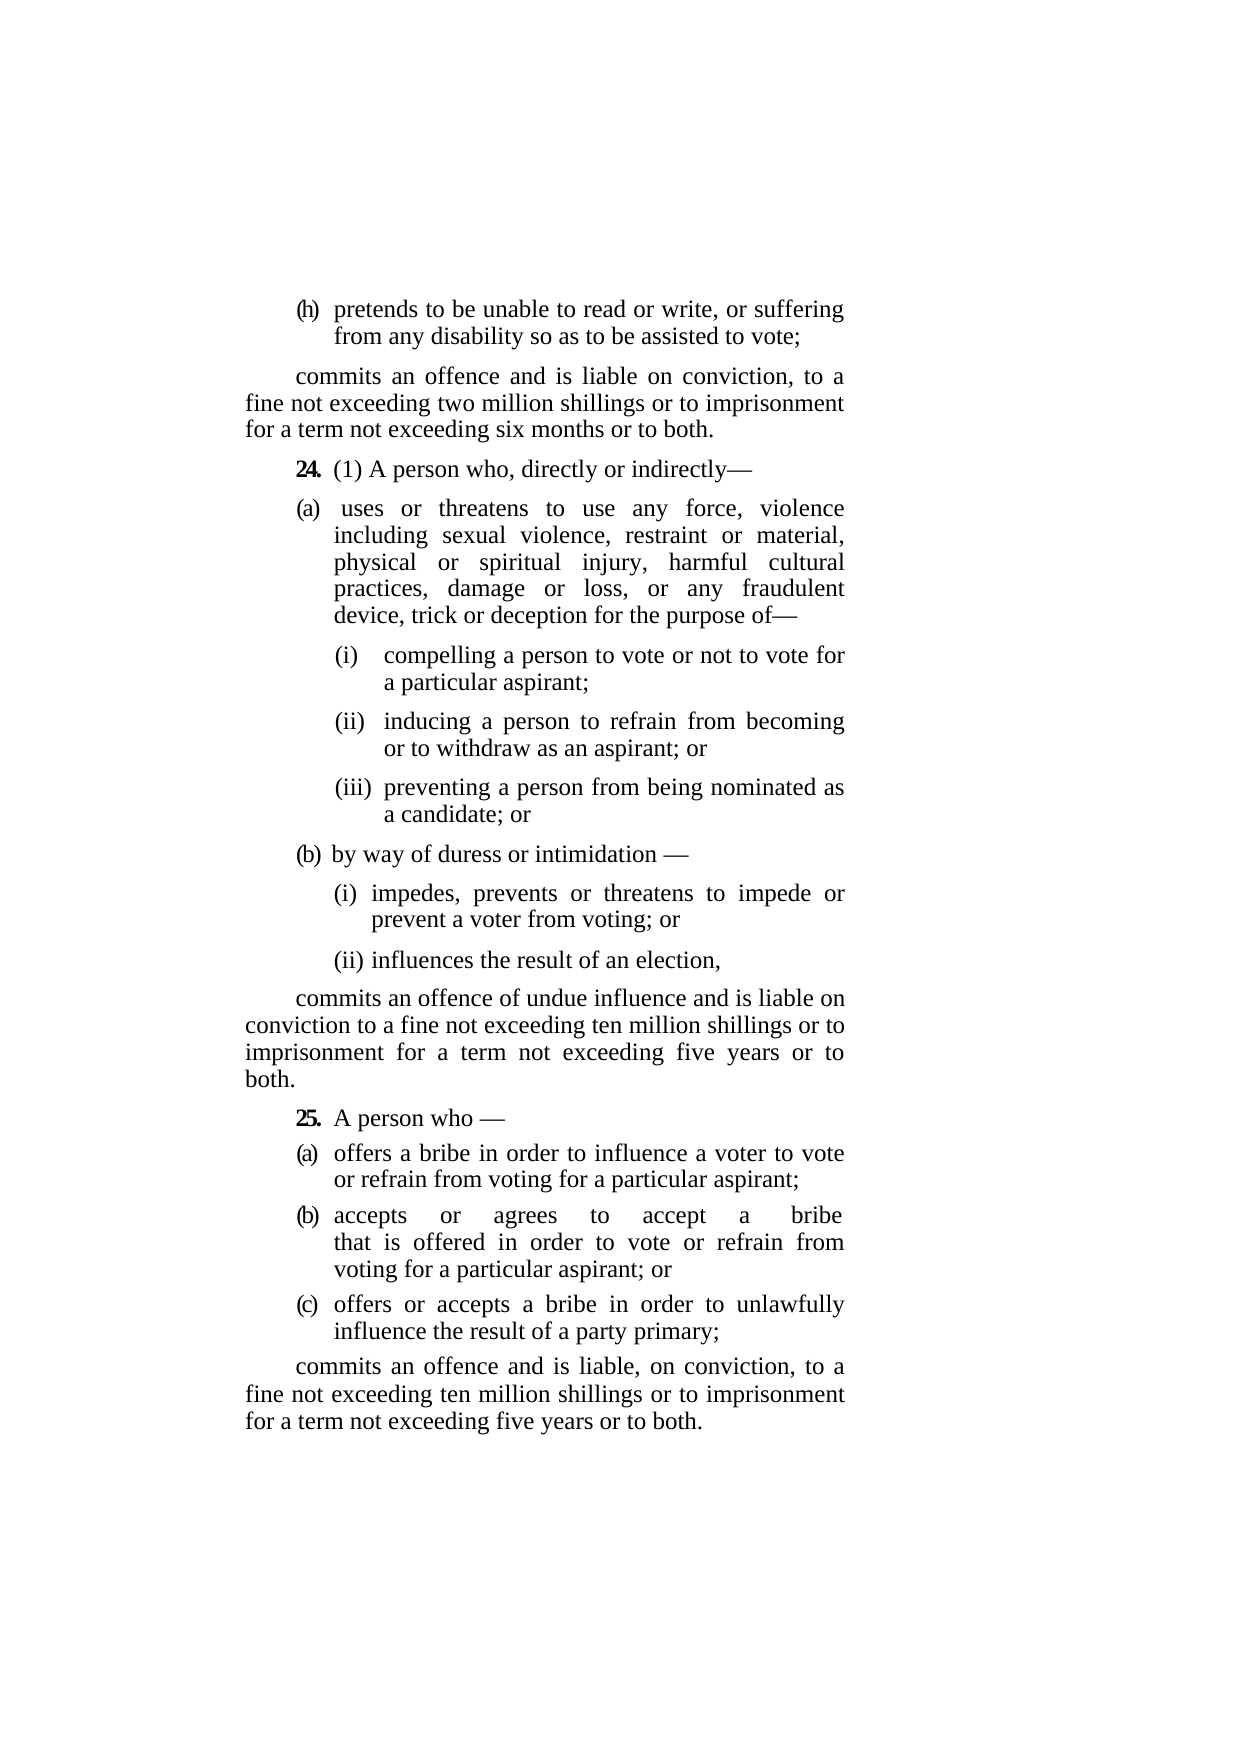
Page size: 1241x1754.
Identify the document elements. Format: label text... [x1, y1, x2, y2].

list accepts or agrees to accept a bribe that is offered in order to vote or refrain from voting for a particular aspirant; or [296, 1202, 845, 1283]
list pretends to be unable to read or write, or suffering from any disability so as to be assisted to vote; [296, 297, 845, 350]
list impedes, prevents or threatens to impede or prevent a voter from voting; or [333, 880, 845, 933]
list offers a bribe in order to influence a voter to vote or refrain from voting for a particular aspirant; [296, 1141, 845, 1193]
list compelling a person to vote or not to vote for a particular aspirant; [334, 642, 845, 695]
list preventing a person from being nominated as a candidate; or [334, 774, 845, 828]
text commits an offence and is liable, on conviction, to a fine not exceeding ten million shillings or to imprisonment for a term not exceeding five years or to both. [245, 1353, 845, 1435]
list A person who — [295, 1103, 845, 1132]
list offers or accepts a bribe in order to unlawfully influence the result of a party primary; [296, 1291, 845, 1344]
list uses or threatens to use any force, violence including sexual violence, restraint or material, physical or spiritual injury, harmful cultural practices, damage or loss, or any fraudulent device, trick or deception for the purpose of— [296, 495, 845, 629]
list (1) A person who, directly or indirectly— [295, 454, 845, 483]
text commits an offence of undue influence and is liable on conviction to a fine not exceeding ten million shillings or to imprisonment for a term not exceeding five years or to both. [245, 986, 845, 1092]
list by way of duress or intimidation — [296, 839, 845, 867]
text commits an offence and is liable on conviction, to a fine not exceeding two million shillings or to imprisonment for a term not exceeding six months or to both. [245, 363, 845, 443]
list influences the result of an election, [333, 945, 845, 973]
list inducing a person to refrain from becoming or to withdraw as an aspirant; or [334, 707, 845, 762]
